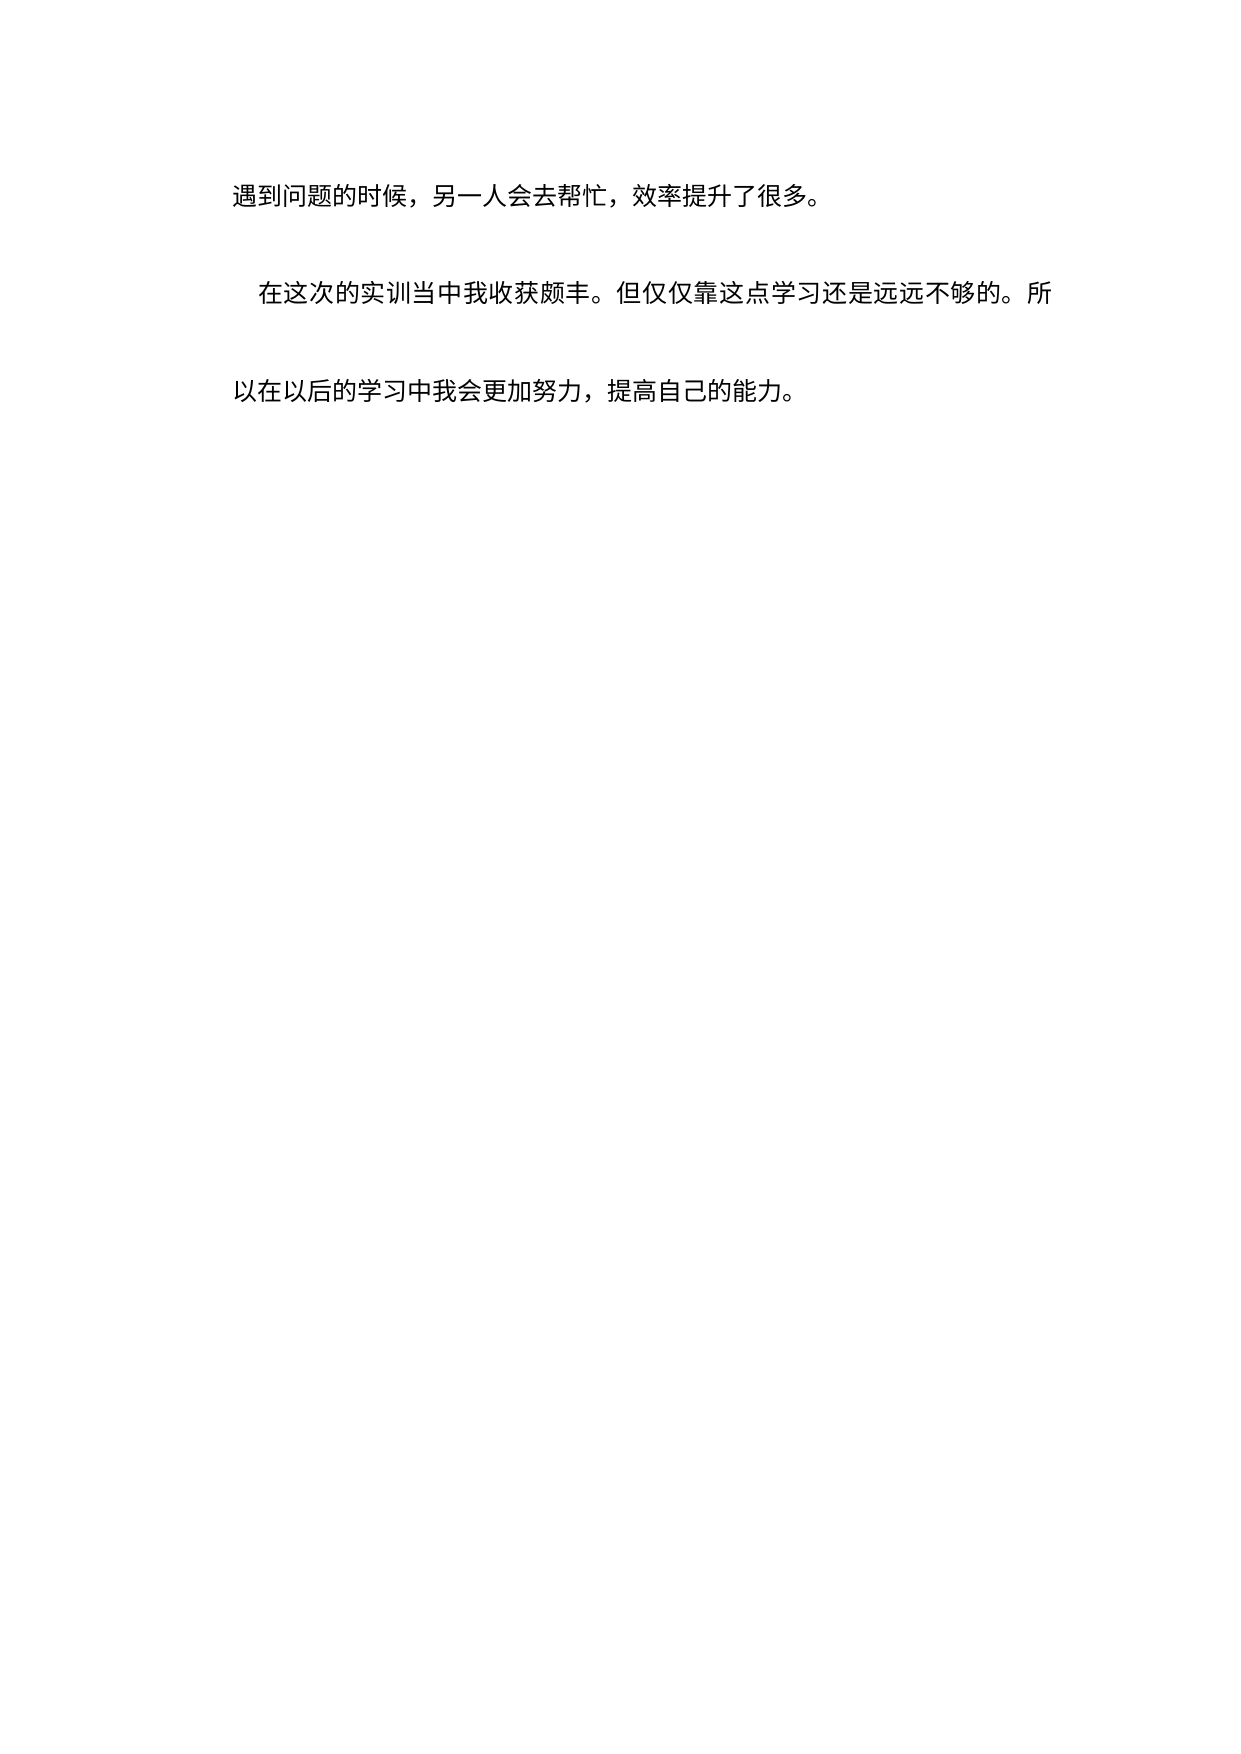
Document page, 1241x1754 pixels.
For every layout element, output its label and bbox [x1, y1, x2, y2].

text [232, 162, 1053, 422]
